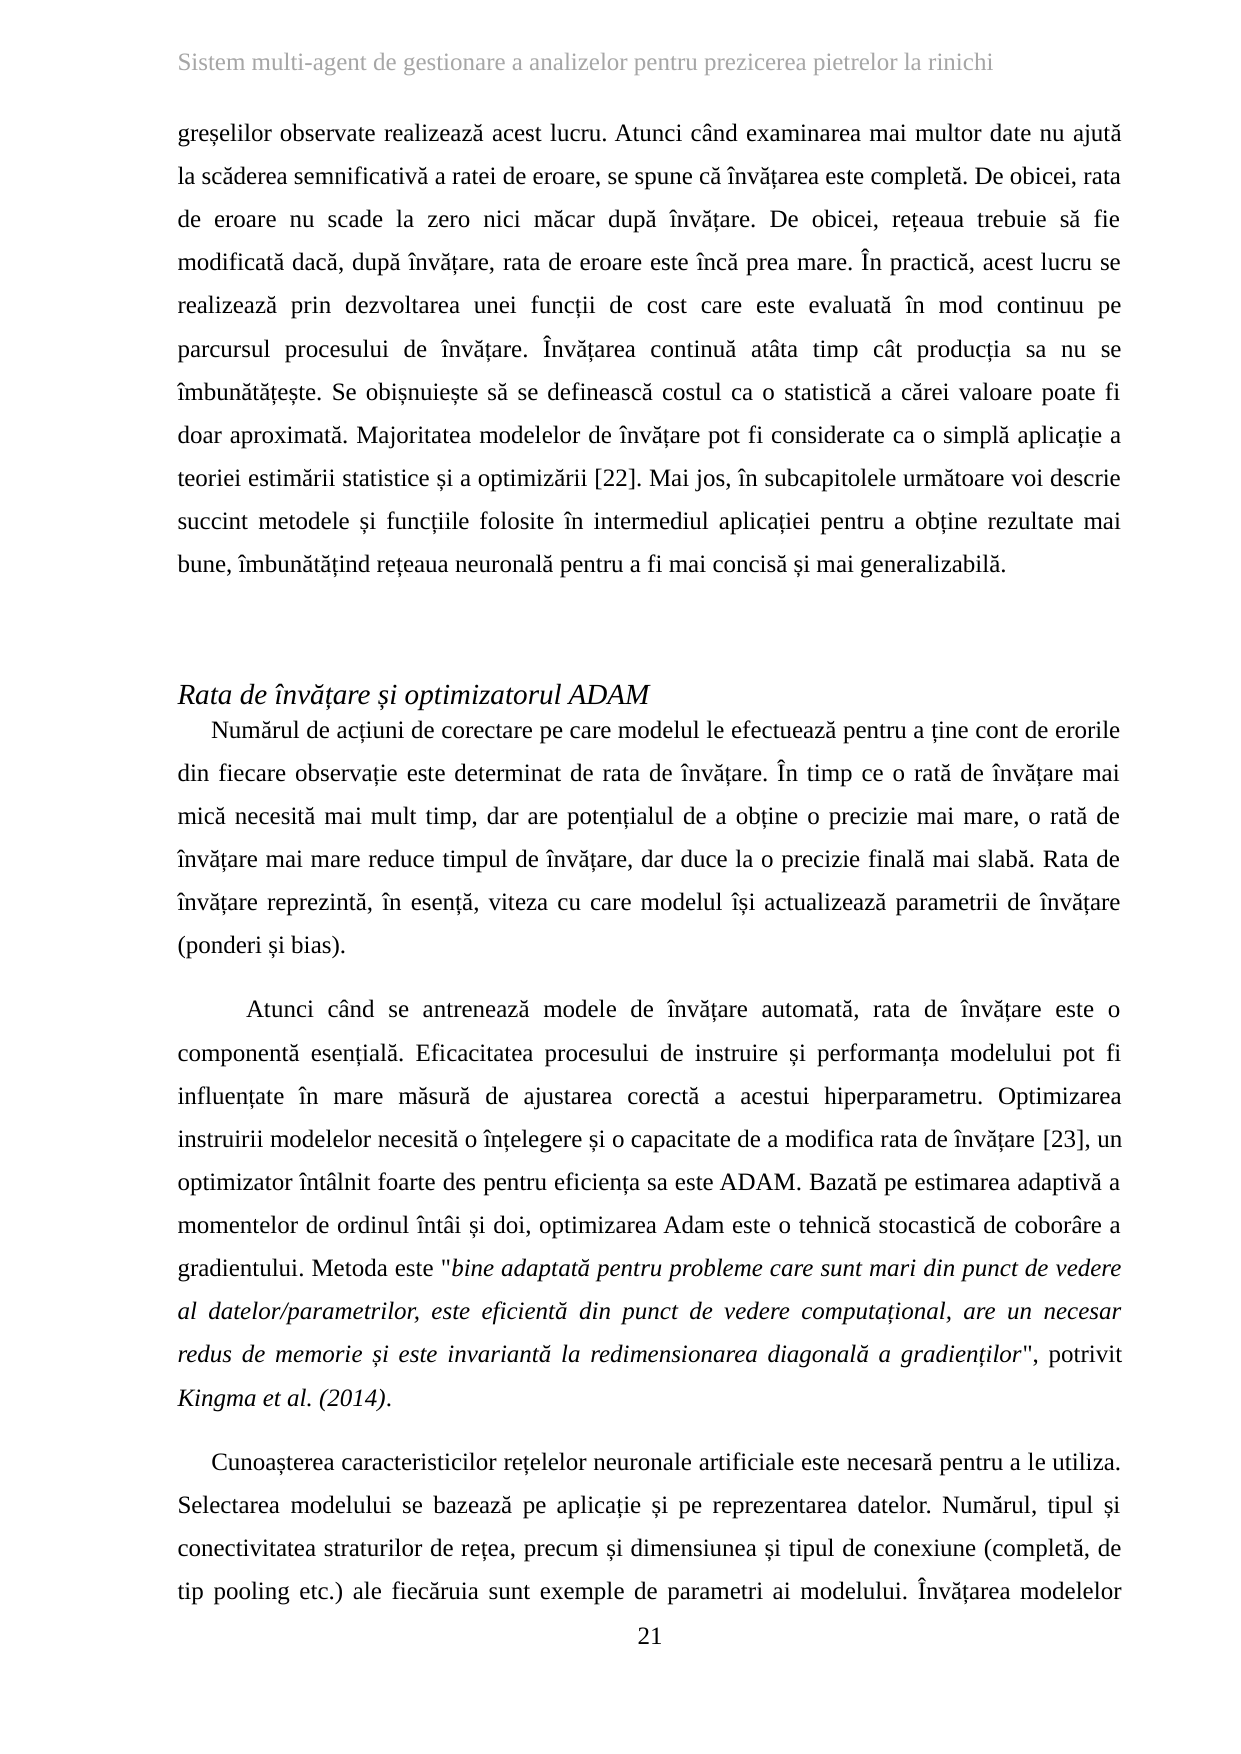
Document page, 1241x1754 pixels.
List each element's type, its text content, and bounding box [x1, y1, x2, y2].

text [177, 118, 1122, 578]
text Atunci când se antrenează modele de învățare automată, rata de învățare este o componentă esențială. Eficacitatea procesului de instruire și performanța modelului pot fi influențate în mare măsură de ajustarea corectă a acestui hiperparametru. Optimizarea instruirii modelelor necesită o înțelegere și o capacitate de a modifica rata de învățare [23], un optimizator întâlnit foarte des pentru eficiența sa este ADAM. Bazată pe estimarea adaptivă a momentelor de ordinul întâi și doi, optimizarea Adam este o tehnică stocastică de coborâre a gradientului. Metoda este "bine adaptată pentru probleme care sunt mari din punct de vedere al datelor/parametrilor, este eficientă din punct de vedere computațional, are un necesar redus de memorie și este invariantă la redimensionarea diagonală a gradienților", potrivit Kingma et al. (2014). [177, 994, 1122, 1411]
text Numărul de acțiuni de corectare pe care modelul le efectuează pentru a ține cont de erorile din fiecare observație este determinat de rata de învățare. În timp ce o rată de învățare mai mică necesită mai mult timp, dar are potențialul de a obține o precizie mai mare, o rată de învățare mai mare reduce timpul de învățare, dar duce la o precizie finală mai slabă. Rata de învățare reprezintă, în esență, viteza cu care modelul își actualizează parametrii de învățare (ponderi și bias). [177, 715, 1122, 959]
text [177, 1447, 1122, 1605]
subtitle Rata de învățare și optimizatorul ADAM [177, 677, 1122, 711]
